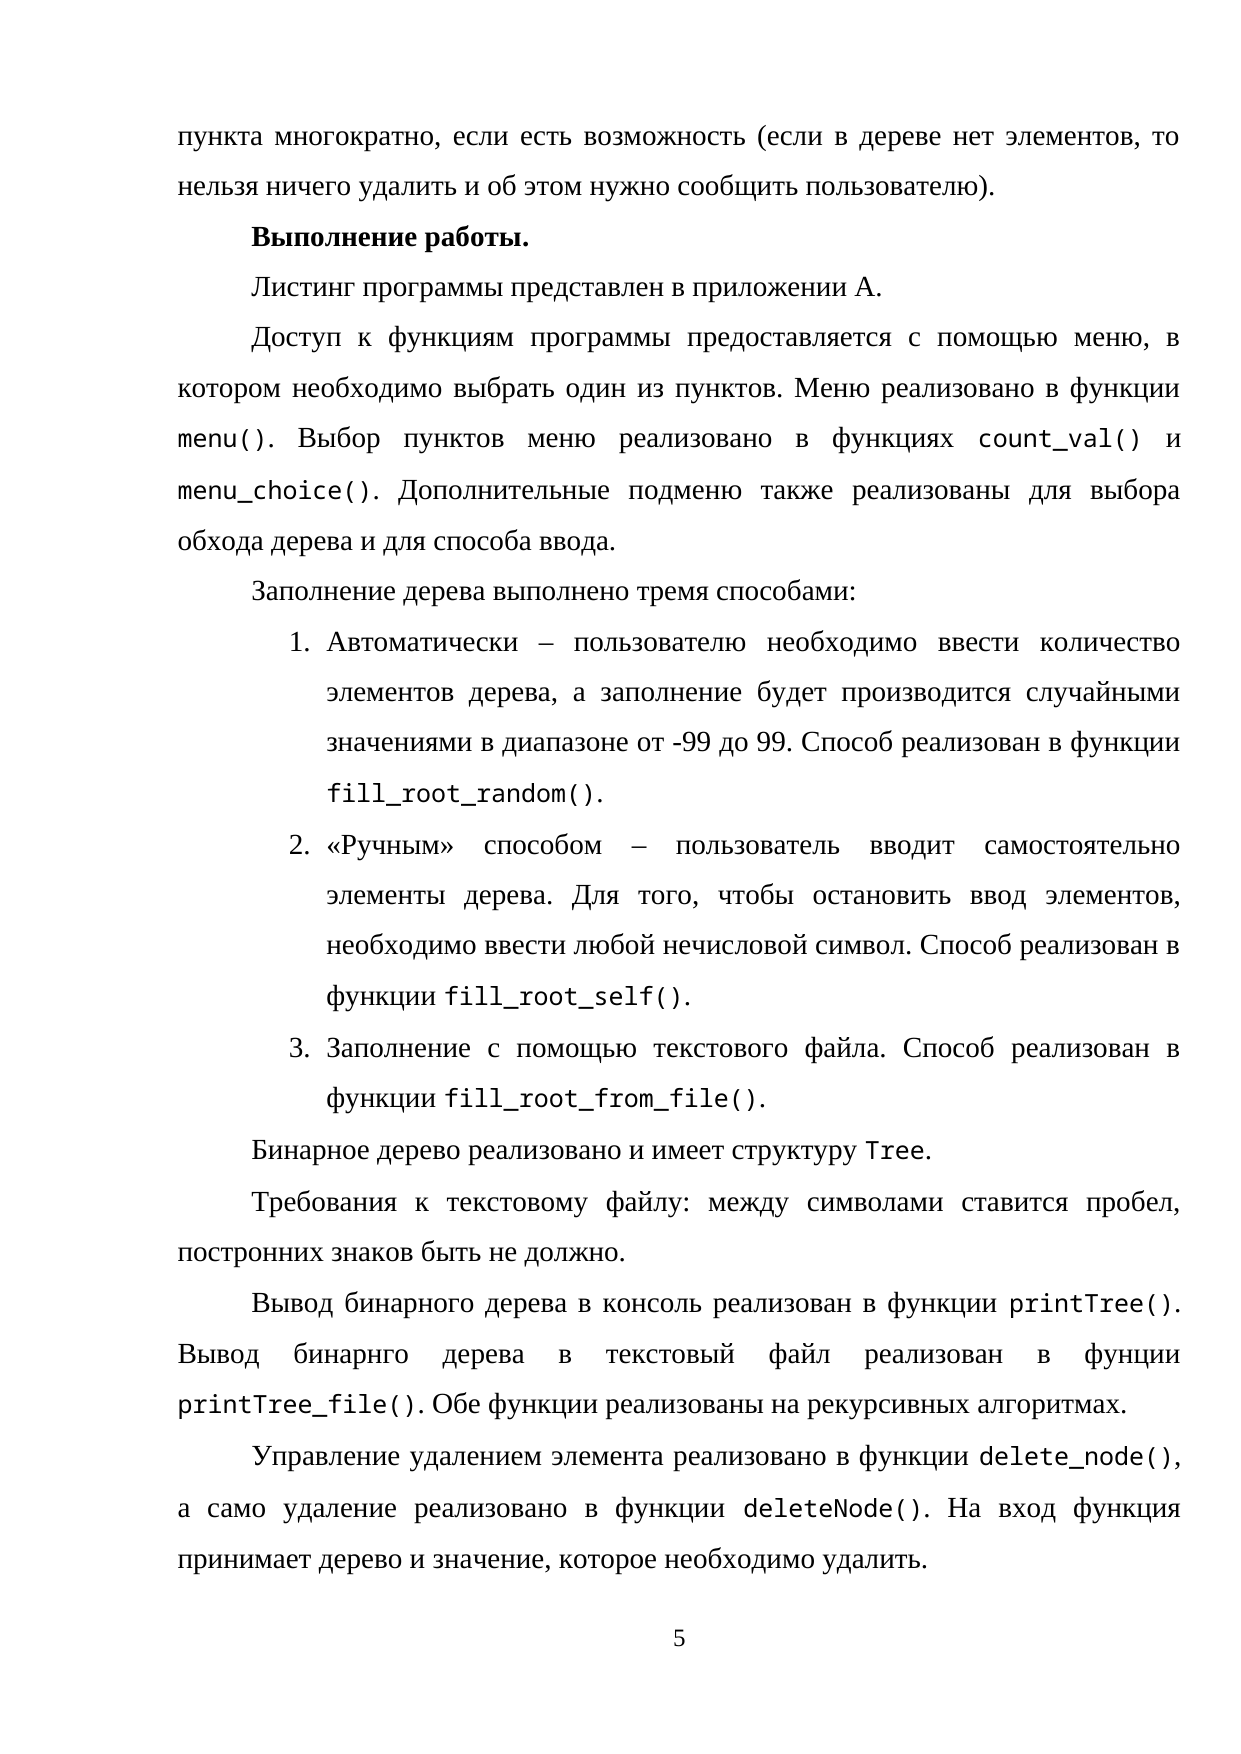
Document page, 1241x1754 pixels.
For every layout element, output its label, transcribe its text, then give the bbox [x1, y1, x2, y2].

text Управление удалением элемента реализовано в функции delete_node(), а само удаление реализовано в функции deleteNode(). На вход функция принимает дерево и значение, которое необходимо удалить. [177, 1438, 1181, 1575]
list Автоматически – пользователю необходимо ввести количество элементов дерева, а заполнение будет производится случайными значениями в диапазоне от -99 до 99. Способ реализован в функции fill_root_random(). [288, 624, 1181, 809]
text Заполнение дерева выполнено тремя способами: [177, 573, 1181, 607]
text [177, 118, 1181, 202]
text Вывод бинарного дерева в консоль реализован в функции printTree(). Вывод бинарнго дерева в текстовый файл реализован в фунции printTree_file(). Обе функции реализованы на рекурсивных алгоритмах. [177, 1285, 1181, 1421]
text Требования к текстовому файлу: между символами ставится пробел, постронних знаков быть не должно. [177, 1184, 1181, 1268]
text Доступ к функциям программы предоставляется с помощью меню, в котором необходимо выбрать один из пунктов. Меню реализовано в функции menu(). Выбор пунктов меню реализовано в функциях count_val() и menu_choice(). Дополнительные подменю также реализованы для выбора обхода дерева и для способа ввода. [177, 319, 1181, 557]
subtitle Выполнение работы. [177, 219, 1181, 252]
text Листинг программы представлен в приложении А. [177, 269, 1181, 303]
list Заполнение с помощью текстового файла. Способ реализован в функции fill_root_from_file(). [288, 1030, 1181, 1115]
text Бинарное дерево реализовано и имеет структуру Tree. [177, 1132, 1181, 1167]
list «Ручным» способом – пользователь вводит самостоятельно элементы дерева. Для того, чтобы остановить ввод элементов, необходимо ввести любой нечисловой символ. Способ реализован в функции fill_root_self(). [288, 827, 1181, 1012]
